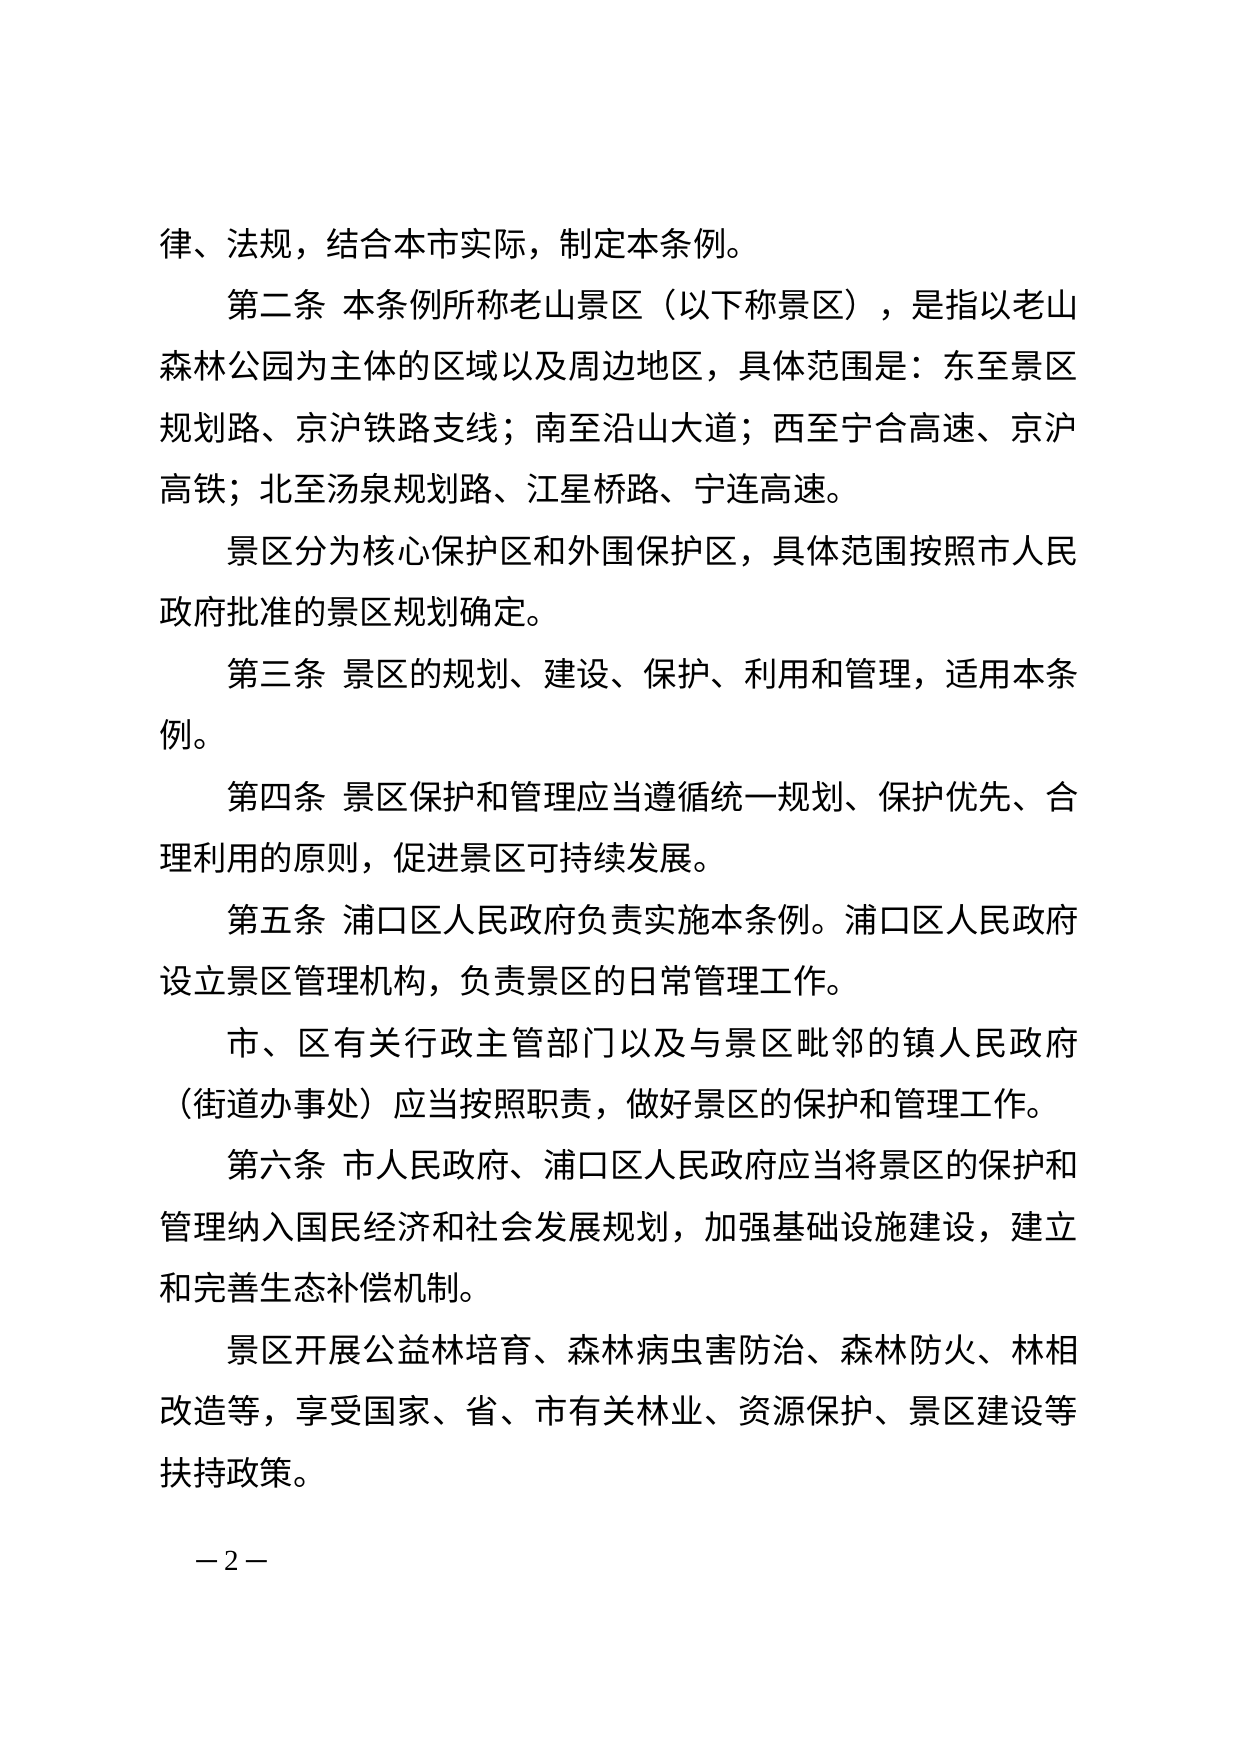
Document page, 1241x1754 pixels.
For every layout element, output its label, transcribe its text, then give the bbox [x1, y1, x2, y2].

text 第四条 景区保护和管理应当遵循统一规划、保护优先、合理利用的原则，促进景区可持续发展。 [159, 760, 1081, 883]
text 第三条 景区的规划、建设、保护、利用和管理，适用本条例。 [159, 637, 1081, 760]
text 市、区有关行政主管部门以及与景区毗邻的镇人民政府（街道办事处）应当按照职责，做好景区的保护和管理工作。 [159, 1006, 1081, 1129]
text 景区开展公益林培育、森林病虫害防治、森林防火、林相改造等，享受国家、省、市有关林业、资源保护、景区建设等扶持政策。 [159, 1313, 1081, 1497]
text 第六条 市人民政府、浦口区人民政府应当将景区的保护和管理纳入国民经济和社会发展规划，加强基础设施建设，建立和完善生态补偿机制。 [159, 1129, 1081, 1313]
text 第五条 浦口区人民政府负责实施本条例。浦口区人民政府设立景区管理机构，负责景区的日常管理工作。 [159, 883, 1081, 1006]
text 景区分为核心保护区和外围保护区，具体范围按照市人民政府批准的景区规划确定。 [159, 514, 1081, 637]
text 第二条 本条例所称老山景区（以下称景区），是指以老山森林公园为主体的区域以及周边地区，具体范围是：东至景区规划路、京沪铁路支线；南至沿山大道；西至宁合高速、京沪高铁；北至汤泉规划路、江星桥路、宁连高速。 [159, 268, 1081, 514]
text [159, 207, 1081, 268]
